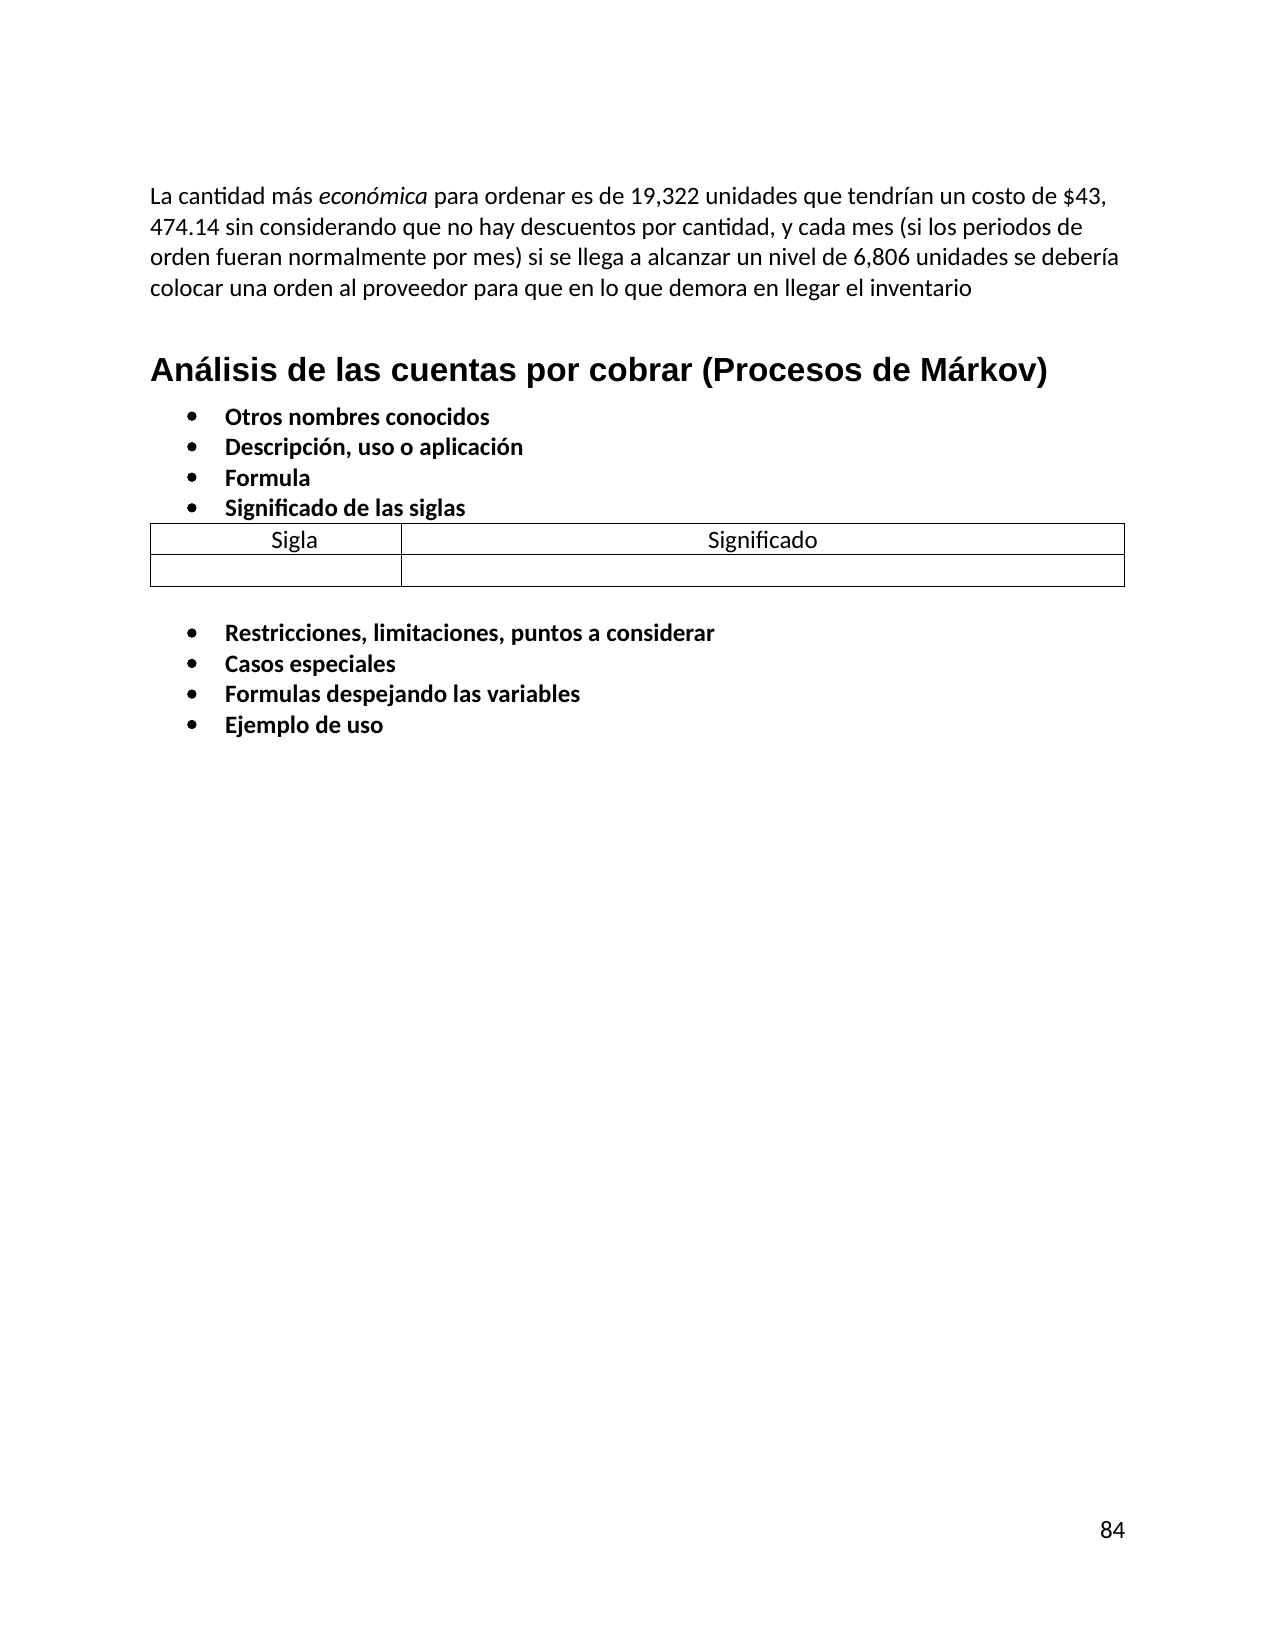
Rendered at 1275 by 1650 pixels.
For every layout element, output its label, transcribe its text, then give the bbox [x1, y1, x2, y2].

subtitle Análisis de las cuentas por cobrar (Procesos de Márkov) [150, 350, 1125, 388]
list Otros nombres conocidos [187, 401, 1125, 431]
table_cell [402, 555, 1124, 586]
list Formula [187, 462, 1125, 492]
list Casos especiales [187, 648, 1125, 678]
text La cantidad más económica para ordenar es de 19,322 unidades que tendrían un costo de $43, 474.14 sin considerando que no hay descuentos por cantidad, y cada mes (si los periodos de orden fueran normalmente por mes) si se llega a alcanzar un nivel de 6,806 unidades se debería colocar una orden al proveedor para que en lo que demora en llegar el inventario [150, 181, 1125, 303]
list Ejemplo de uso [187, 709, 1125, 739]
list Significado de las siglas [187, 492, 1125, 523]
table_header Sigla [151, 524, 401, 554]
list Formulas despejando las variables [187, 678, 1125, 709]
table_cell [151, 555, 401, 586]
list Descripción, uso o aplicación [187, 431, 1125, 462]
table_header Significado [402, 524, 1124, 554]
list Restricciones, limitaciones, puntos a considerar [187, 617, 1125, 648]
